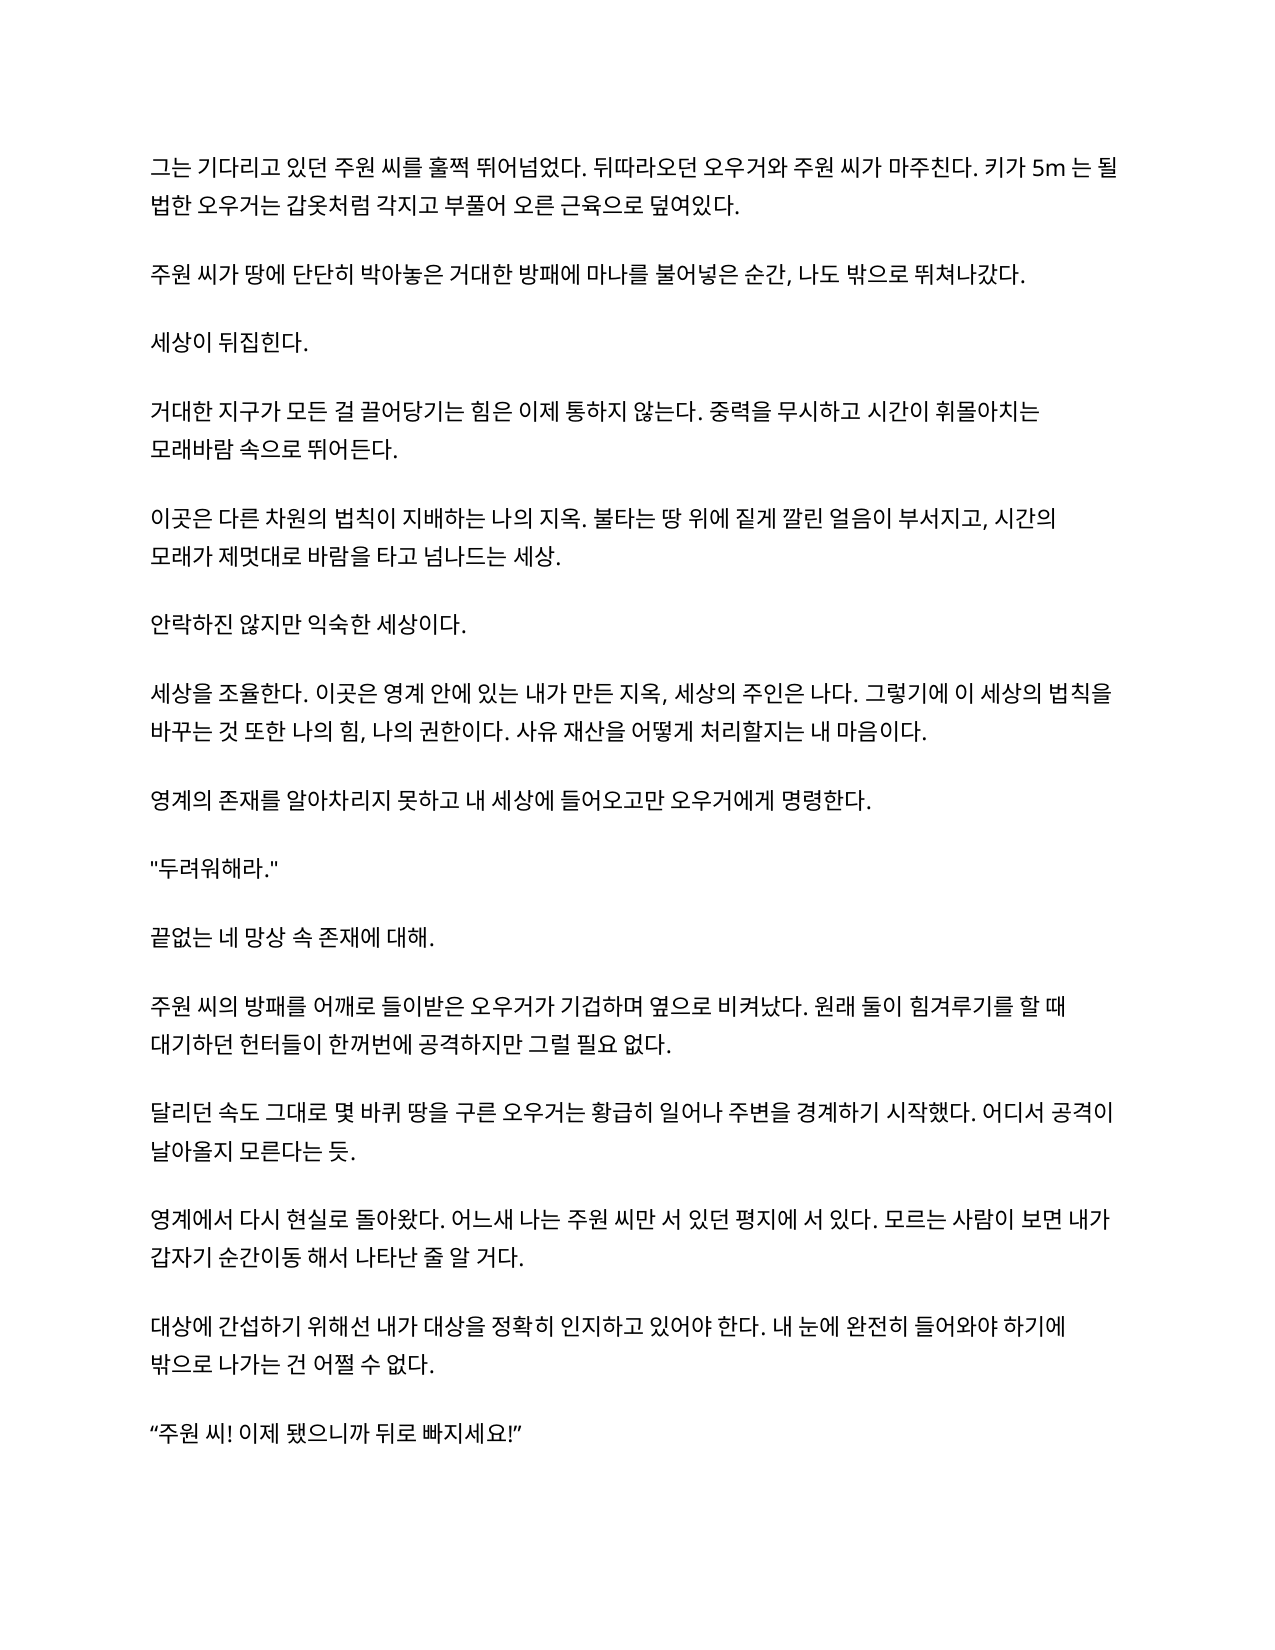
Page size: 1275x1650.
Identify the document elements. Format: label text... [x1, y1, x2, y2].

text 거대한 지구가 모든 걸 끌어당기는 힘은 이제 통하지 않는다. 중력을 무시하고 시간이 휘몰아치는 모래바람 속으로 뛰어든다. [150, 394, 1125, 465]
text 끝없는 네 망상 속 존재에 대해. [150, 920, 1125, 953]
text 주원 씨의 방패를 어깨로 들이받은 오우거가 기겁하며 옆으로 비켜났다. 원래 둘이 힘겨루기를 할 때 대기하던 헌터들이 한꺼번에 공격하지만 그럴 필요 없다. [150, 988, 1125, 1060]
text "두려워해라." [150, 851, 1125, 884]
text 주원 씨가 땅에 단단히 박아놓은 거대한 방패에 마나를 불어넣은 순간, 나도 밖으로 뛰쳐나갔다. [150, 257, 1125, 290]
text 안락하진 않지만 익숙한 세상이다. [150, 607, 1125, 641]
text 영계에서 다시 현실로 돌아왔다. 어느새 나는 주원 씨만 서 있던 평지에 서 있다. 모르는 사람이 보면 내가 갑자기 순간이동 해서 나타난 줄 알 거다. [150, 1202, 1125, 1273]
text 달리던 속도 그대로 몇 바퀴 땅을 구른 오우거는 황급히 일어나 주변을 경계하기 시작했다. 어디서 공격이 날아올지 모른다는 듯. [150, 1095, 1125, 1167]
text 그는 기다리고 있던 주원 씨를 훌쩍 뛰어넘었다. 뒤따라오던 오우거와 주원 씨가 마주친다. 키가 5m는 될 법한 오우거는 갑옷처럼 각지고 부풀어 오른 근육으로 덮여있다. [150, 150, 1125, 222]
text “주원 씨! 이제 됐으니까 뒤로 빠지세요!” [150, 1415, 1125, 1449]
text 대상에 간섭하기 위해선 내가 대상을 정확히 인지하고 있어야 한다. 내 눈에 완전히 들어와야 하기에 밖으로 나가는 건 어쩔 수 없다. [150, 1309, 1125, 1380]
text 이곳은 다른 차원의 법칙이 지배하는 나의 지옥. 불타는 땅 위에 짙게 깔린 얼음이 부서지고, 시간의 모래가 제멋대로 바람을 타고 넘나드는 세상. [150, 501, 1125, 572]
text 세상을 조율한다. 이곳은 영계 안에 있는 내가 만든 지옥, 세상의 주인은 나다. 그렇기에 이 세상의 법칙을 바꾸는 것 또한 나의 힘, 나의 권한이다. 사유 재산을 어떻게 처리할지는 내 마음이다. [150, 676, 1125, 747]
text 세상이 뒤집힌다. [150, 325, 1125, 359]
text 영계의 존재를 알아차리지 못하고 내 세상에 들어오고만 오우거에게 명령한다. [150, 783, 1125, 816]
